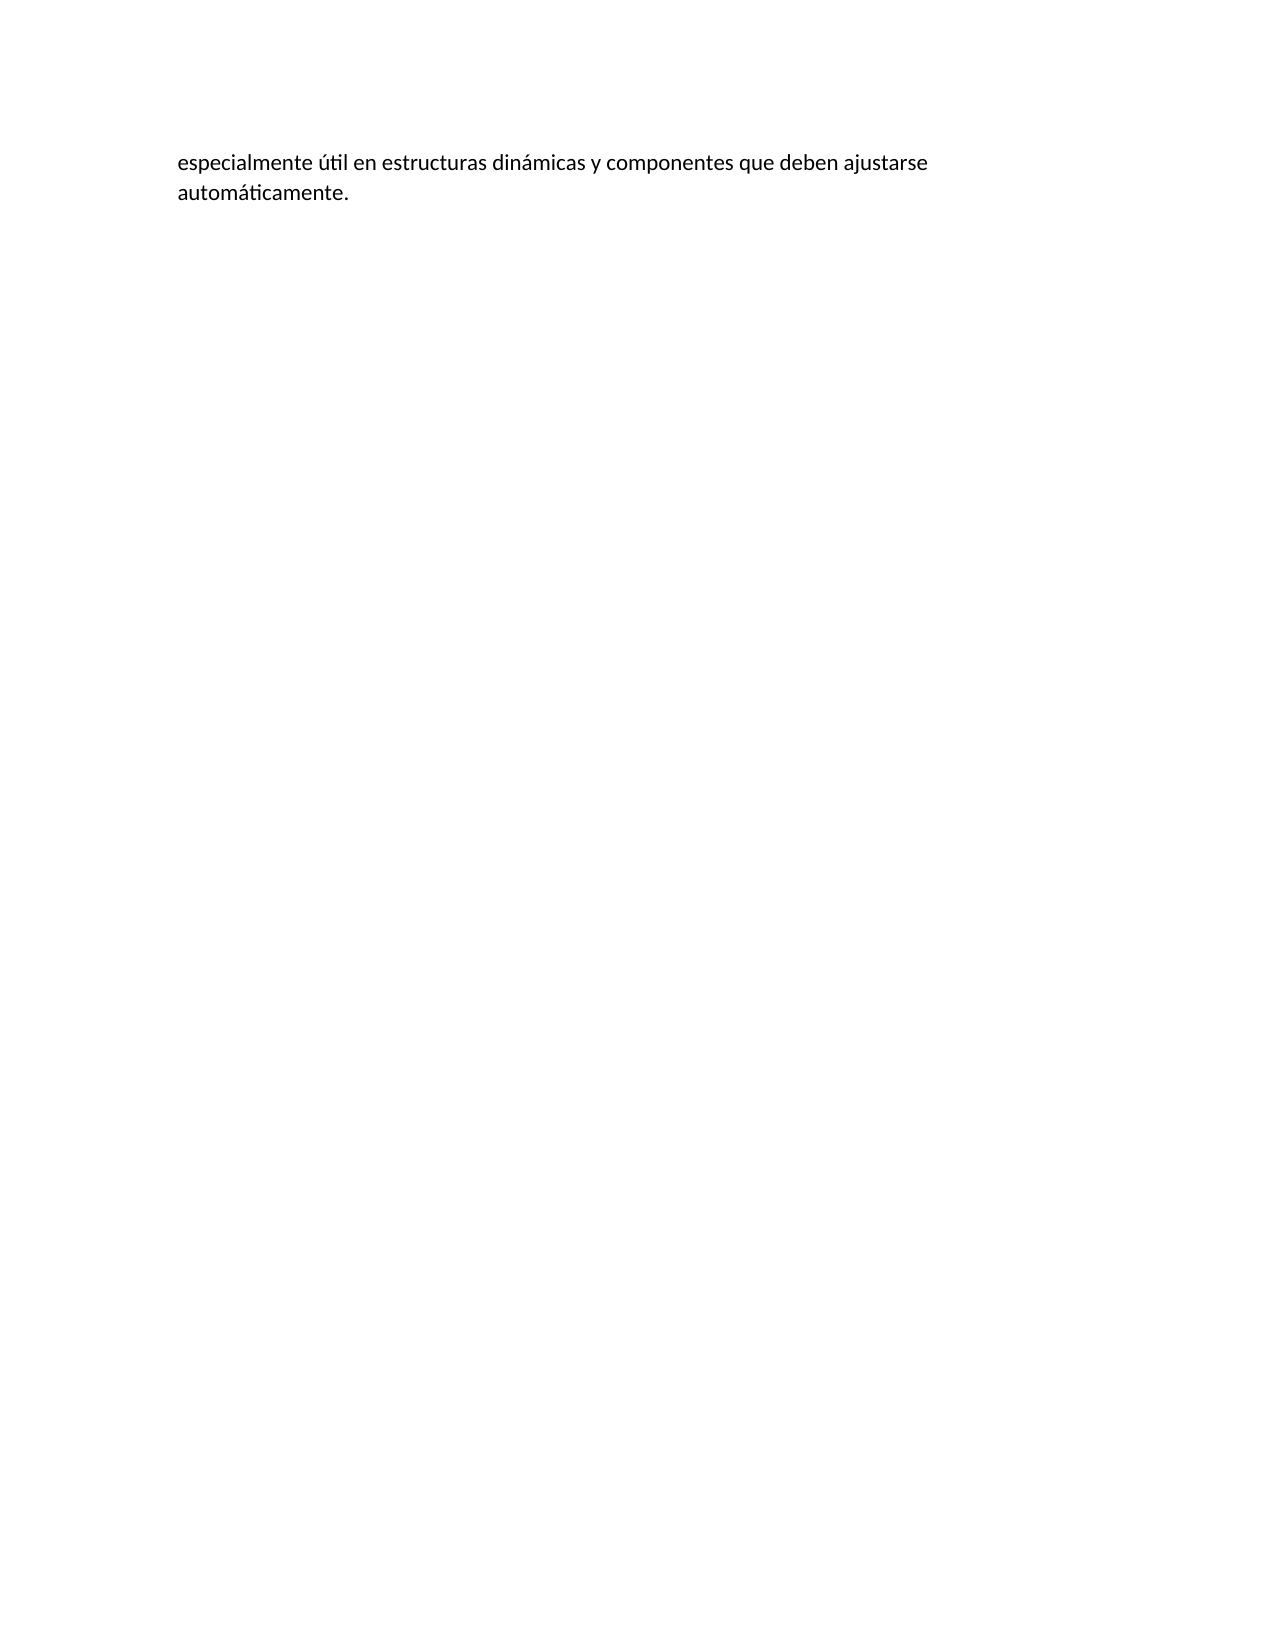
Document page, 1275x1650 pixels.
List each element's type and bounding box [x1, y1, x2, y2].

text [177, 148, 1098, 206]
